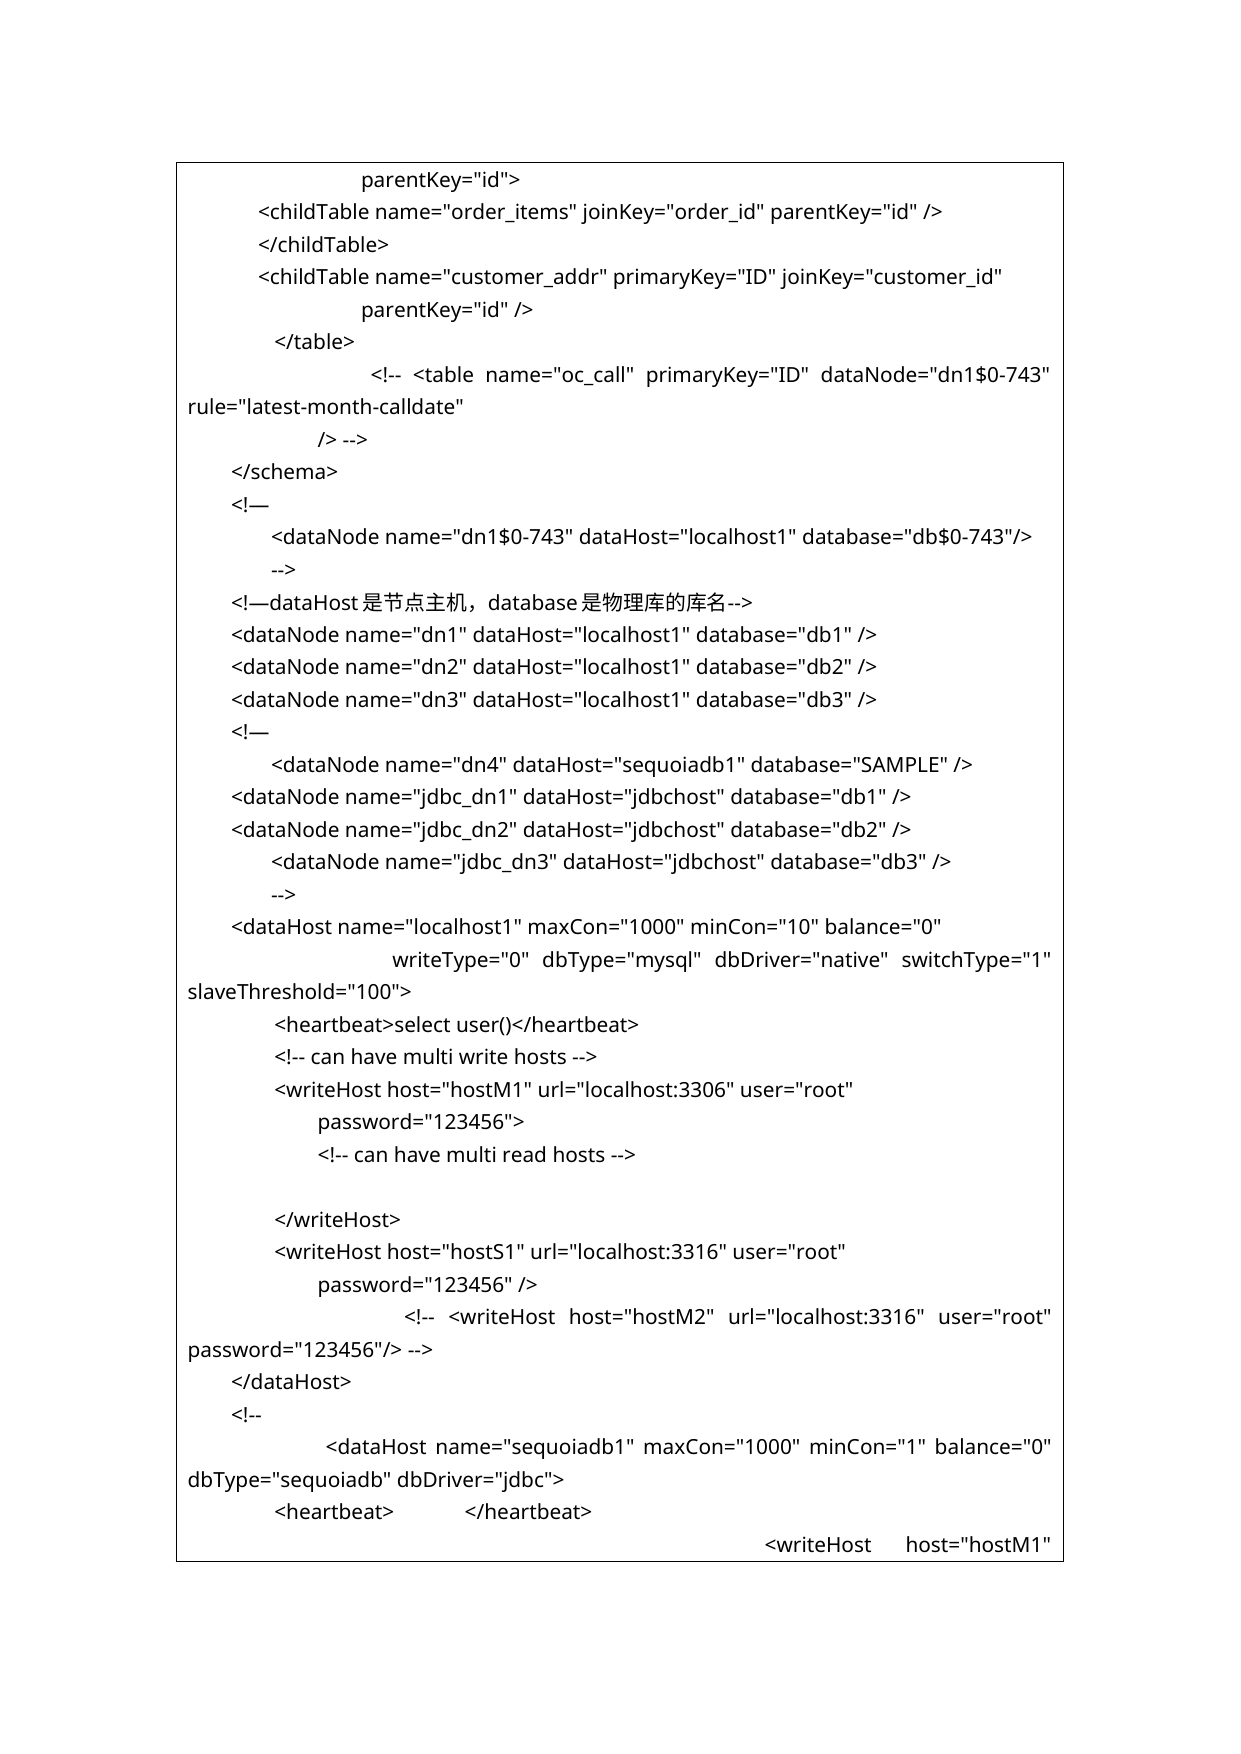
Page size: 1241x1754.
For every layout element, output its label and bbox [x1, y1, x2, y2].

table_header [177, 163, 1063, 1561]
